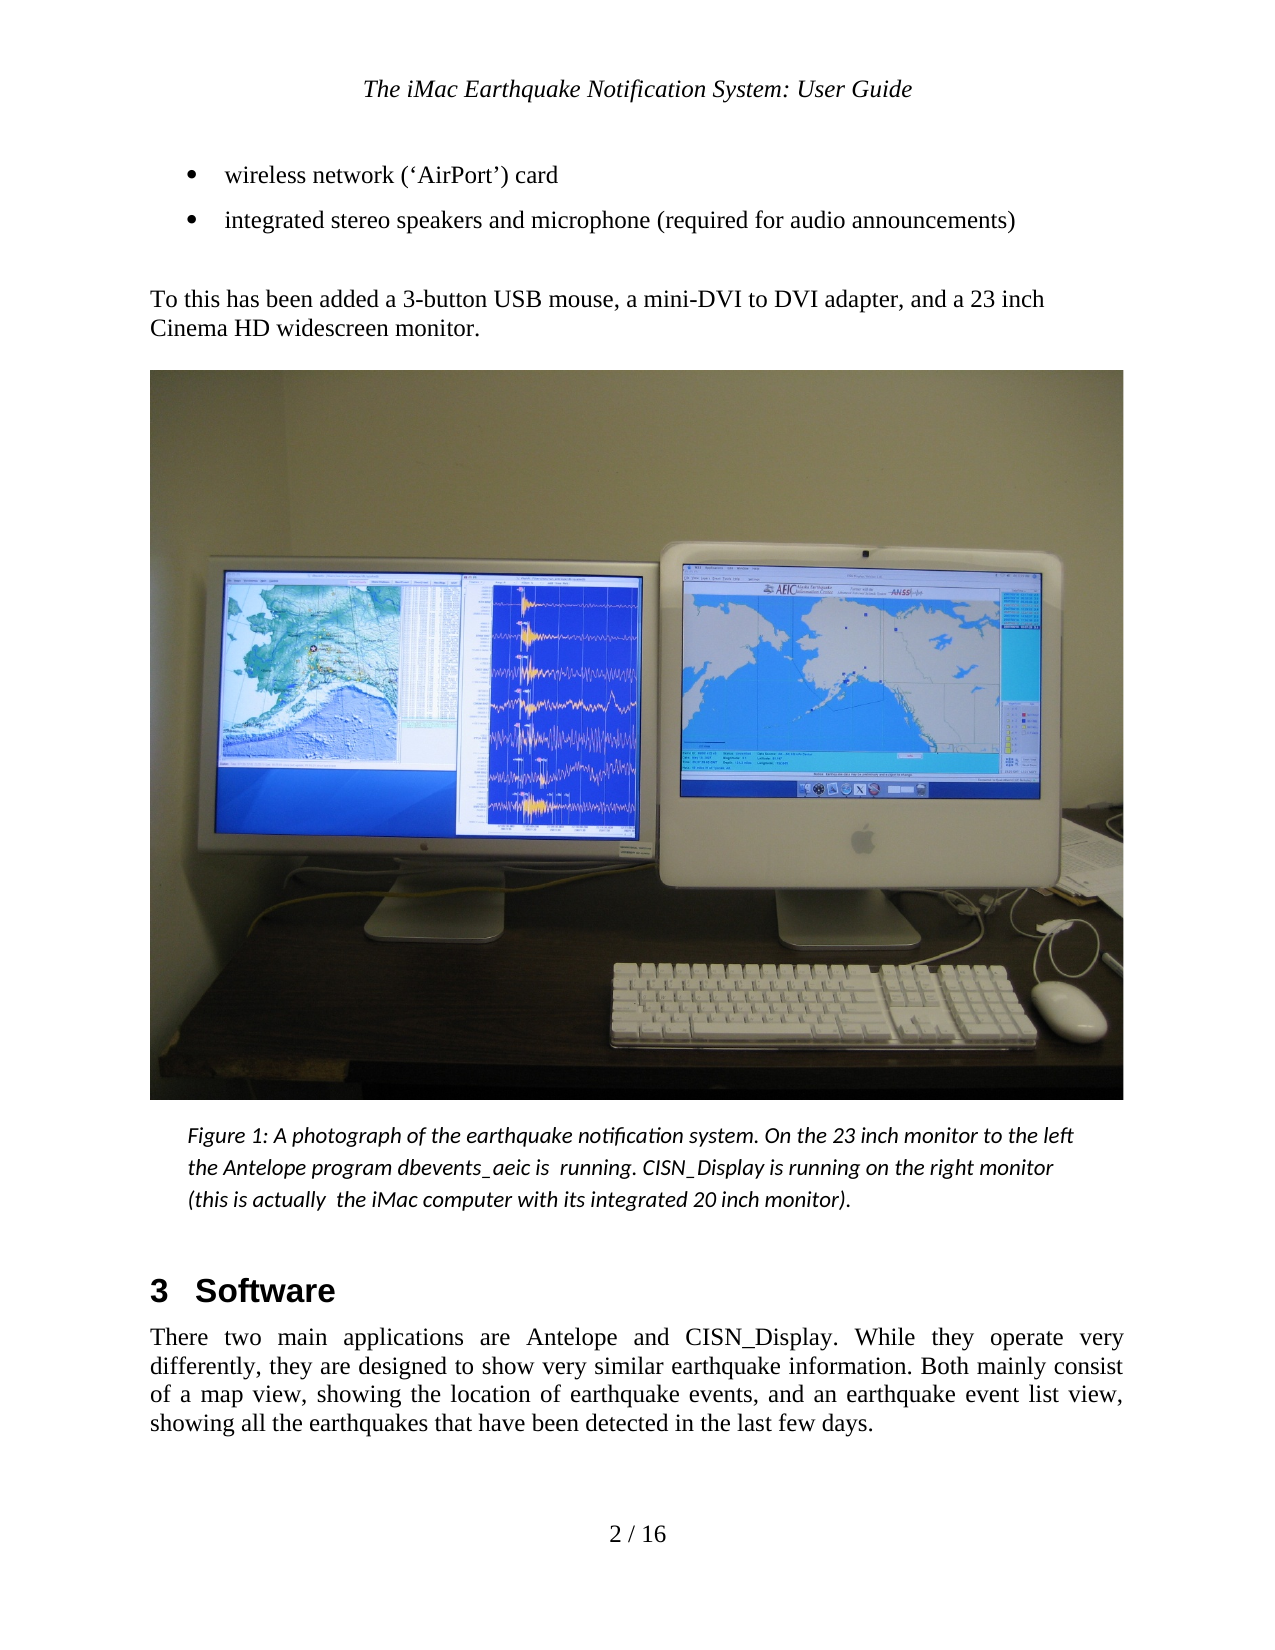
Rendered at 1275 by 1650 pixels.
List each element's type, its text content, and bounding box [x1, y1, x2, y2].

text To this has been added a 3-button USB mouse, a mini-DVI to DVI adapter, and a 23 inch Cinema HD widescreen monitor. [150, 284, 1125, 342]
picture [150, 370, 1124, 1100]
text Figure 1: A photograph of the earthquake notification system. On the 23 inch monitor to the left the Antelope program dbevents_aeic is running. CISN_Display is running on the right monitor (this is actually the iMac computer with its integrated 20 inch monitor). [187, 1121, 1087, 1213]
list wireless network (‘AirPort’) card [187, 160, 1125, 189]
text There two main applications are Antelope and CISN_Display. While they operate very differently, they are designed to show very similar earthquake information. Both mainly consist of a map view, showing the location of earthquake events, and an earthquake event list view, showing all the earthquakes that have been detected in the last few days. [150, 1322, 1125, 1437]
subtitle Software [150, 1271, 1125, 1309]
list integrated stereo speakers and microphone (required for audio announcements) [187, 206, 1125, 234]
